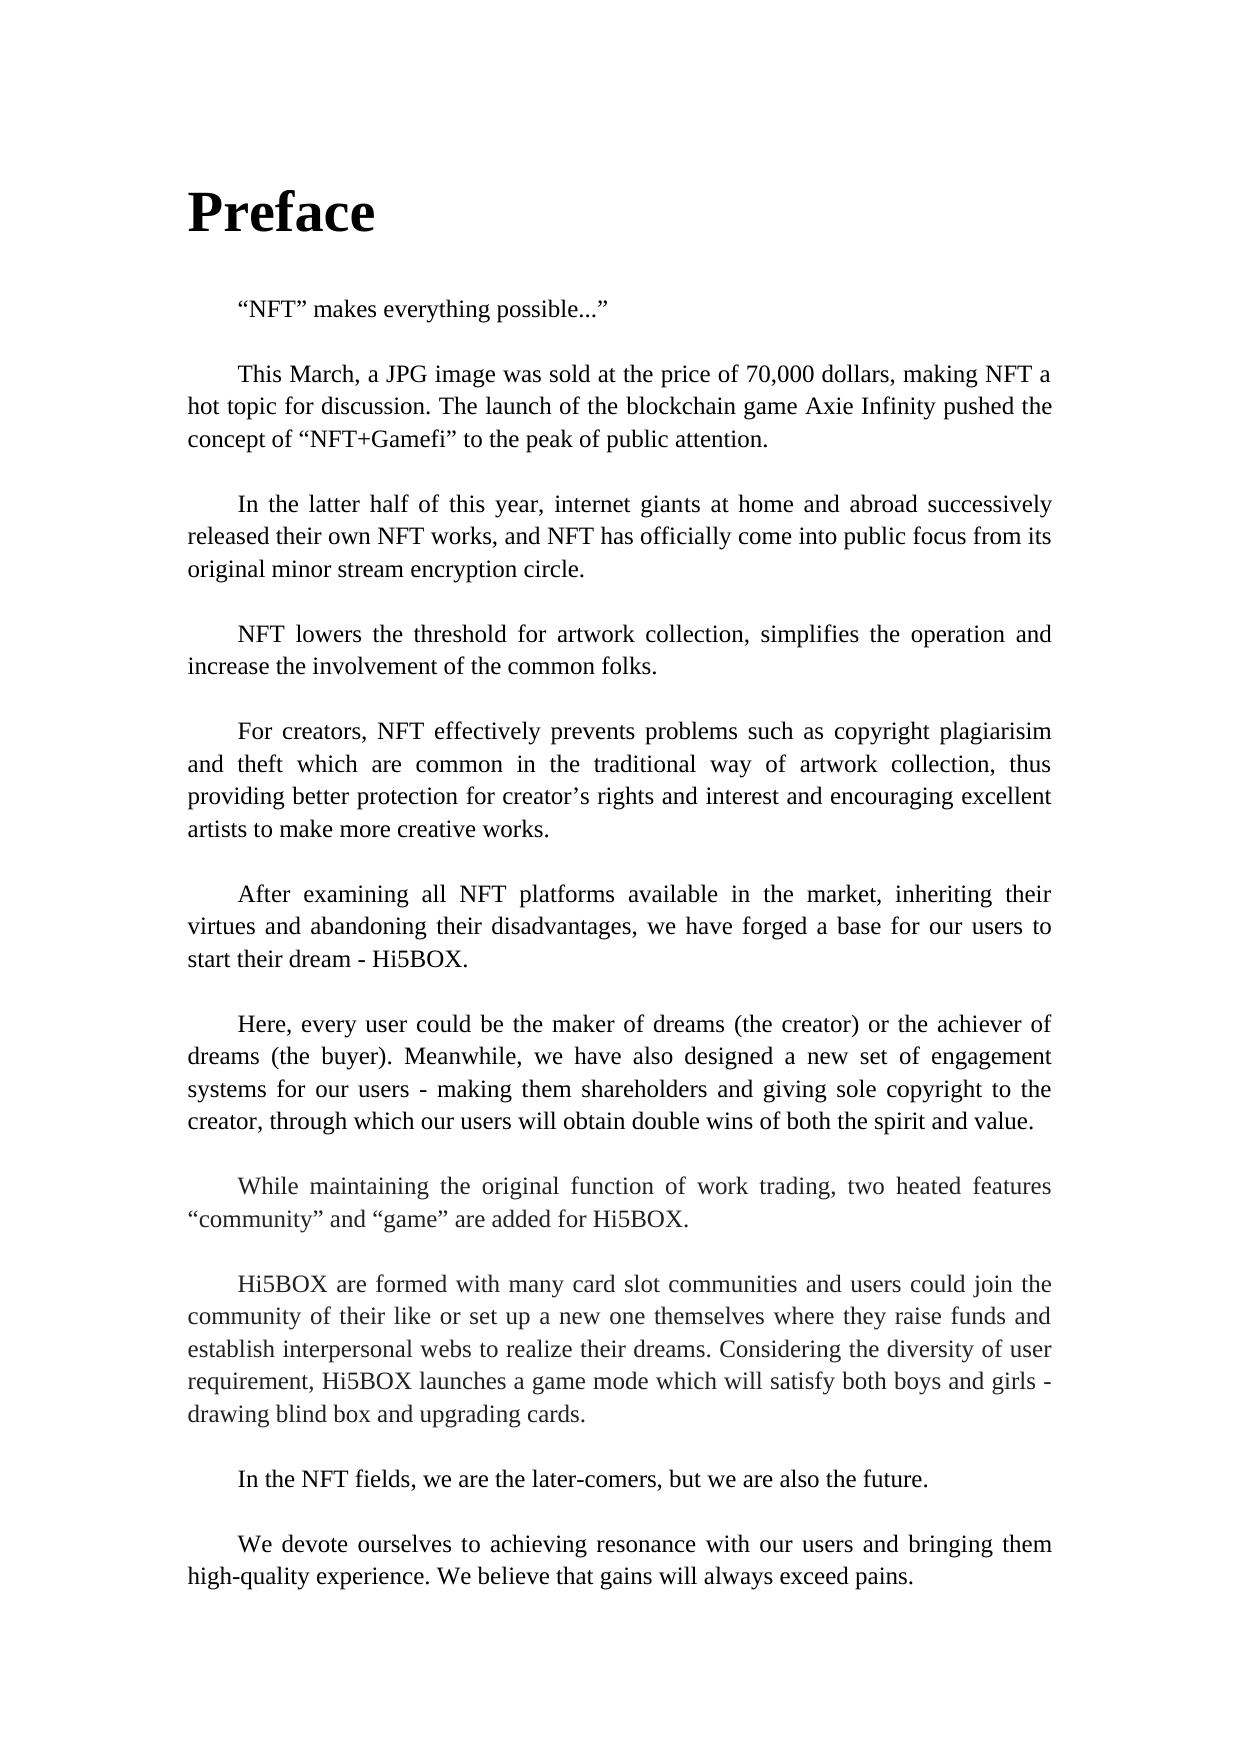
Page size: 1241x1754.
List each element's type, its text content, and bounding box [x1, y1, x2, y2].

text Hi5BOX are formed with many card slot communities and users could join the community of their like or set up a new one themselves where they raise funds and establish interpersonal webs to realize their dreams. Considering the diversity of user requirement, Hi5BOX launches a game mode which will satisfy both boys and girls - drawing blind box and upgrading cards. [187, 1267, 1053, 1388]
text Preface [187, 162, 1053, 259]
text This March, a JPG image was sold at the price of 70,000 dollars, making NFT a hot topic for discussion. The launch of the blockchain game Axie Infinity pushed the concept of “NFT+Gamefi” to the peak of public attention. [187, 357, 1053, 454]
text In the NFT fields, we are the later-comers, but we are also the future. [187, 1462, 1053, 1494]
text Here, every user could be the maker of dreams (the creator) or the achiever of dreams (the buyer). Meanwhile, we have also designed a new set of engagement systems for our users - making them shareholders and giving sole copyright to the creator, through which our users will obtain double wins of both the spirit and value. [187, 1007, 1053, 1137]
text In the latter half of this year, internet giants at home and abroad successively released their own NFT works, and NFT has officially come into public focus from its original minor stream encryption circle. [187, 487, 1053, 584]
text While maintaining the original function of work trading, two heated features “community” and “game” are added for Hi5BOX. [187, 1169, 1053, 1234]
text NFT lowers the threshold for artwork collection, simplifies the operation and increase the involvement of the common folks. [187, 617, 1053, 682]
text We devote ourselves to achieving resonance with our users and bringing them high-quality experience. We believe that gains will always exceed pains. [187, 1527, 1053, 1592]
text After examining all NFT platforms available in the market, inheriting their virtues and abandoning their disadvantages, we have forged a base for our users to start their dream - Hi5BOX. [187, 877, 1053, 974]
text Hi5BOX are formed with many card slot communities and users could join the community of their like or set up a new one themselves where they raise funds and establish interpersonal webs to realize their dreams. Considering the diversity of user requirement, Hi5BOX launches a game mode which will satisfy both boys and girls - drawing blind box and upgrading cards. [187, 1389, 1053, 1429]
text “NFT” makes everything possible...” [187, 292, 1053, 324]
text For creators, NFT effectively prevents problems such as copyright plagiarisim and theft which are common in the traditional way of artwork collection, thus providing better protection for creator’s rights and interest and encouraging excellent artists to make more creative works. [187, 714, 1053, 844]
